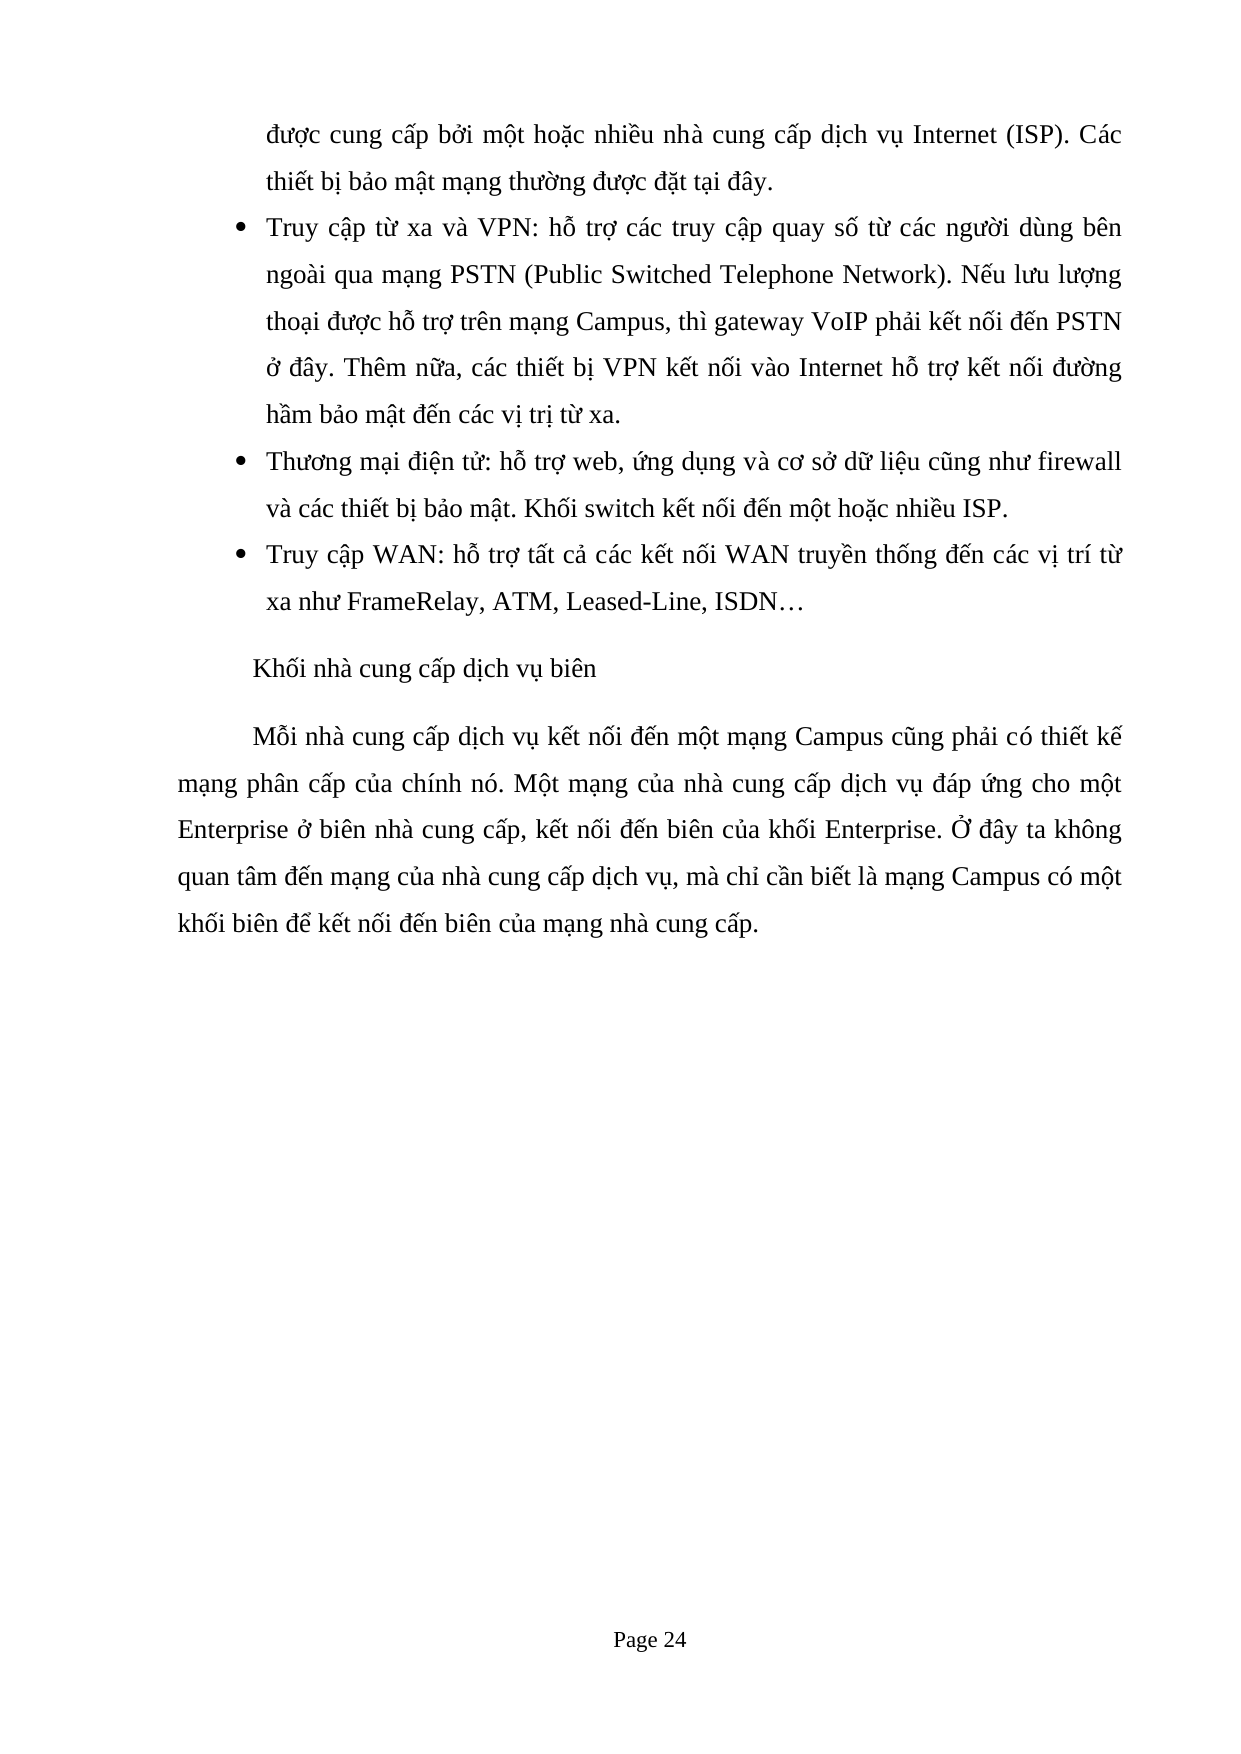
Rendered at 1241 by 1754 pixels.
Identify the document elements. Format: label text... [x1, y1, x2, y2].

text Khối nhà cung cấp dịch vụ biên [177, 653, 1122, 684]
list Truy cập từ xa và VPN: hỗ trợ các truy cập quay số từ các người dùng bên ngoài qua mạng PSTN (Public Switched Telephone Network). Nếu lưu lượng thoại được hỗ trợ trên mạng Campus, thì gateway VoIP phải kết nối đến PSTN ở đây. Thêm nữa, các thiết bị VPN kết nối vào Internet hỗ trợ kết nối đường hầm bảo mật đến các vị trị từ xa. [236, 211, 1122, 429]
list Truy cập WAN: hỗ trợ tất cả các kết nối WAN truyền thống đến các vị trí từ xa như FrameRelay, ATM, Leased-Line, ISDN… [236, 538, 1122, 616]
text Mỗi nhà cung cấp dịch vụ kết nối đến một mạng Campus cũng phải có thiết kế mạng phân cấp của chính nó. Một mạng của nhà cung cấp dịch vụ đáp ứng cho một Enterprise ở biên nhà cung cấp, kết nối đến biên của khối Enterprise. Ở đây ta không quan tâm đến mạng của nhà cung cấp dịch vụ, mà chỉ cần biết là mạng Campus có một khối biên để kết nối đến biên của mạng nhà cung cấp. [177, 720, 1122, 938]
list Thương mại điện tử: hỗ trợ web, ứng dụng và cơ sở dữ liệu cũng như firewall và các thiết bị bảo mật. Khối switch kết nối đến một hoặc nhiều ISP. [236, 445, 1122, 523]
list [236, 118, 1122, 196]
